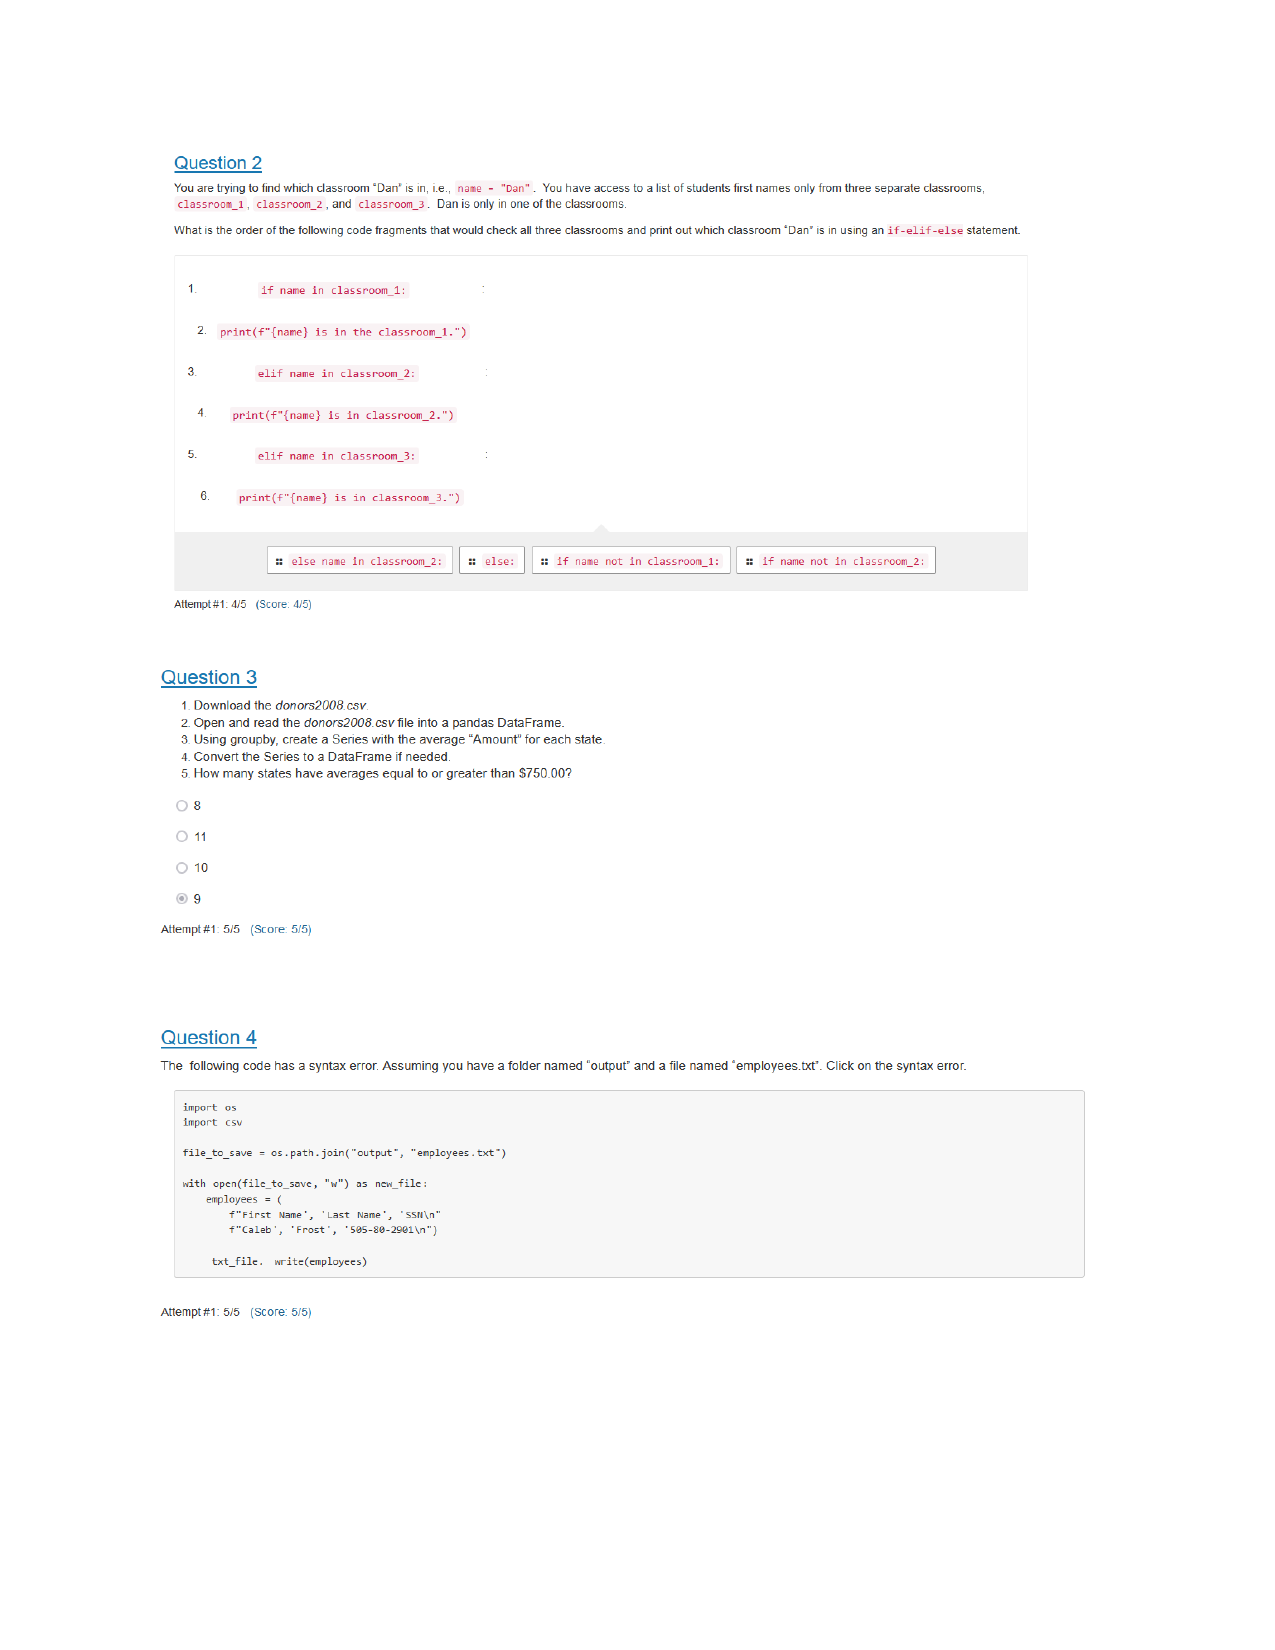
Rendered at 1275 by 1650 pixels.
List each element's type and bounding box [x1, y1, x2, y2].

picture [150, 150, 1125, 634]
picture [150, 652, 1125, 1362]
